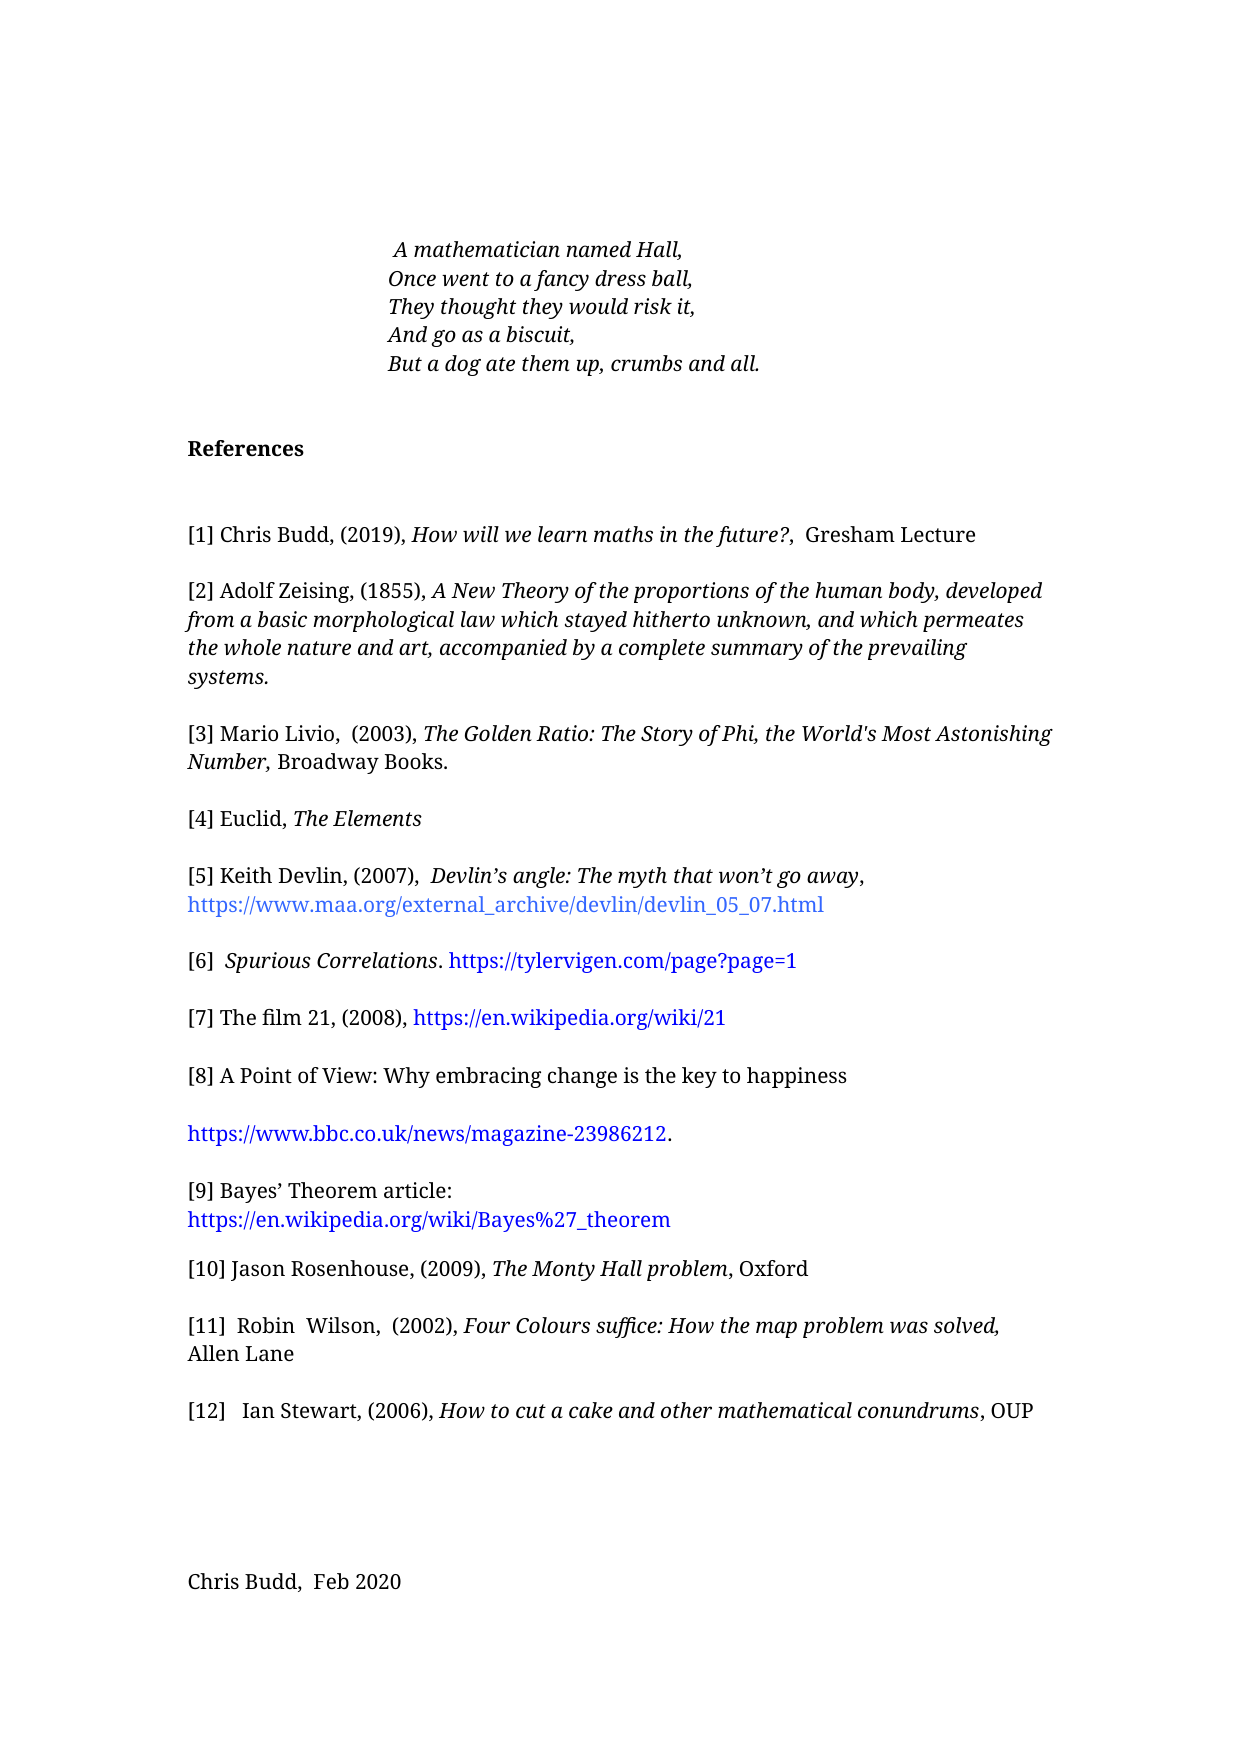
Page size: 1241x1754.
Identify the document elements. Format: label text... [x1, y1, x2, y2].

text They thought they would risk it, [187, 292, 1053, 321]
subtitle [8] A Point of View: Why embracing change is the key to happiness [187, 1061, 1053, 1089]
text https://www.maa.org/external_archive/devlin/devlin_05_07.html [187, 890, 1053, 918]
text [5] Keith Devlin, (2007), Devlin’s angle: The myth that won’t go away, [187, 861, 1053, 890]
text But a dog ate them up, crumbs and all. [187, 349, 1053, 377]
text [12] Ian Stewart, (2006), How to cut a cake and other mathematical conundrums, OUP [187, 1396, 1053, 1425]
text [7] The film 21, (2008), https://en.wikipedia.org/wiki/21 [187, 1003, 1053, 1032]
text [9] Bayes’ Theorem article: [187, 1176, 1053, 1205]
text Once went to a fancy dress ball, [187, 264, 1053, 292]
text https://en.wikipedia.org/wiki/Bayes%27_theorem [187, 1205, 1053, 1233]
text [4] Euclid, The Elements [187, 804, 1053, 833]
subtitle https://www.bbc.co.uk/news/magazine-23986212. [187, 1119, 1053, 1147]
subtitle [10] Jason Rosenhouse, (2009), The Monty Hall problem, Oxford [187, 1254, 1053, 1282]
text [3] Mario Livio, (2003), The Golden Ratio: The Story of Phi, the World's Most Astonishing Number, Broadway Books. [187, 719, 1053, 776]
text And go as a biscuit, [187, 321, 1053, 349]
text A mathematician named Hall, [187, 235, 1053, 264]
text References [187, 434, 1053, 463]
text [2] Adolf Zeising, (1855), A New Theory of the proportions of the human body, developed from a basic morphological law which stayed hitherto unknown, and which permeates the whole nature and art, accompanied by a complete summary of the prevailing systems. [187, 577, 1053, 690]
text [11] Robin Wilson, (2002), Four Colours suffice: How the map problem was solved, Allen Lane [187, 1311, 1053, 1368]
text [6] Spurious Correlations. https://tylervigen.com/page?page=1 [187, 947, 1053, 975]
text [1] Chris Budd, (2019), How will we learn maths in the future?, Gresham Lecture [187, 520, 1053, 548]
text Chris Budd, Feb 2020 [187, 1567, 1053, 1596]
